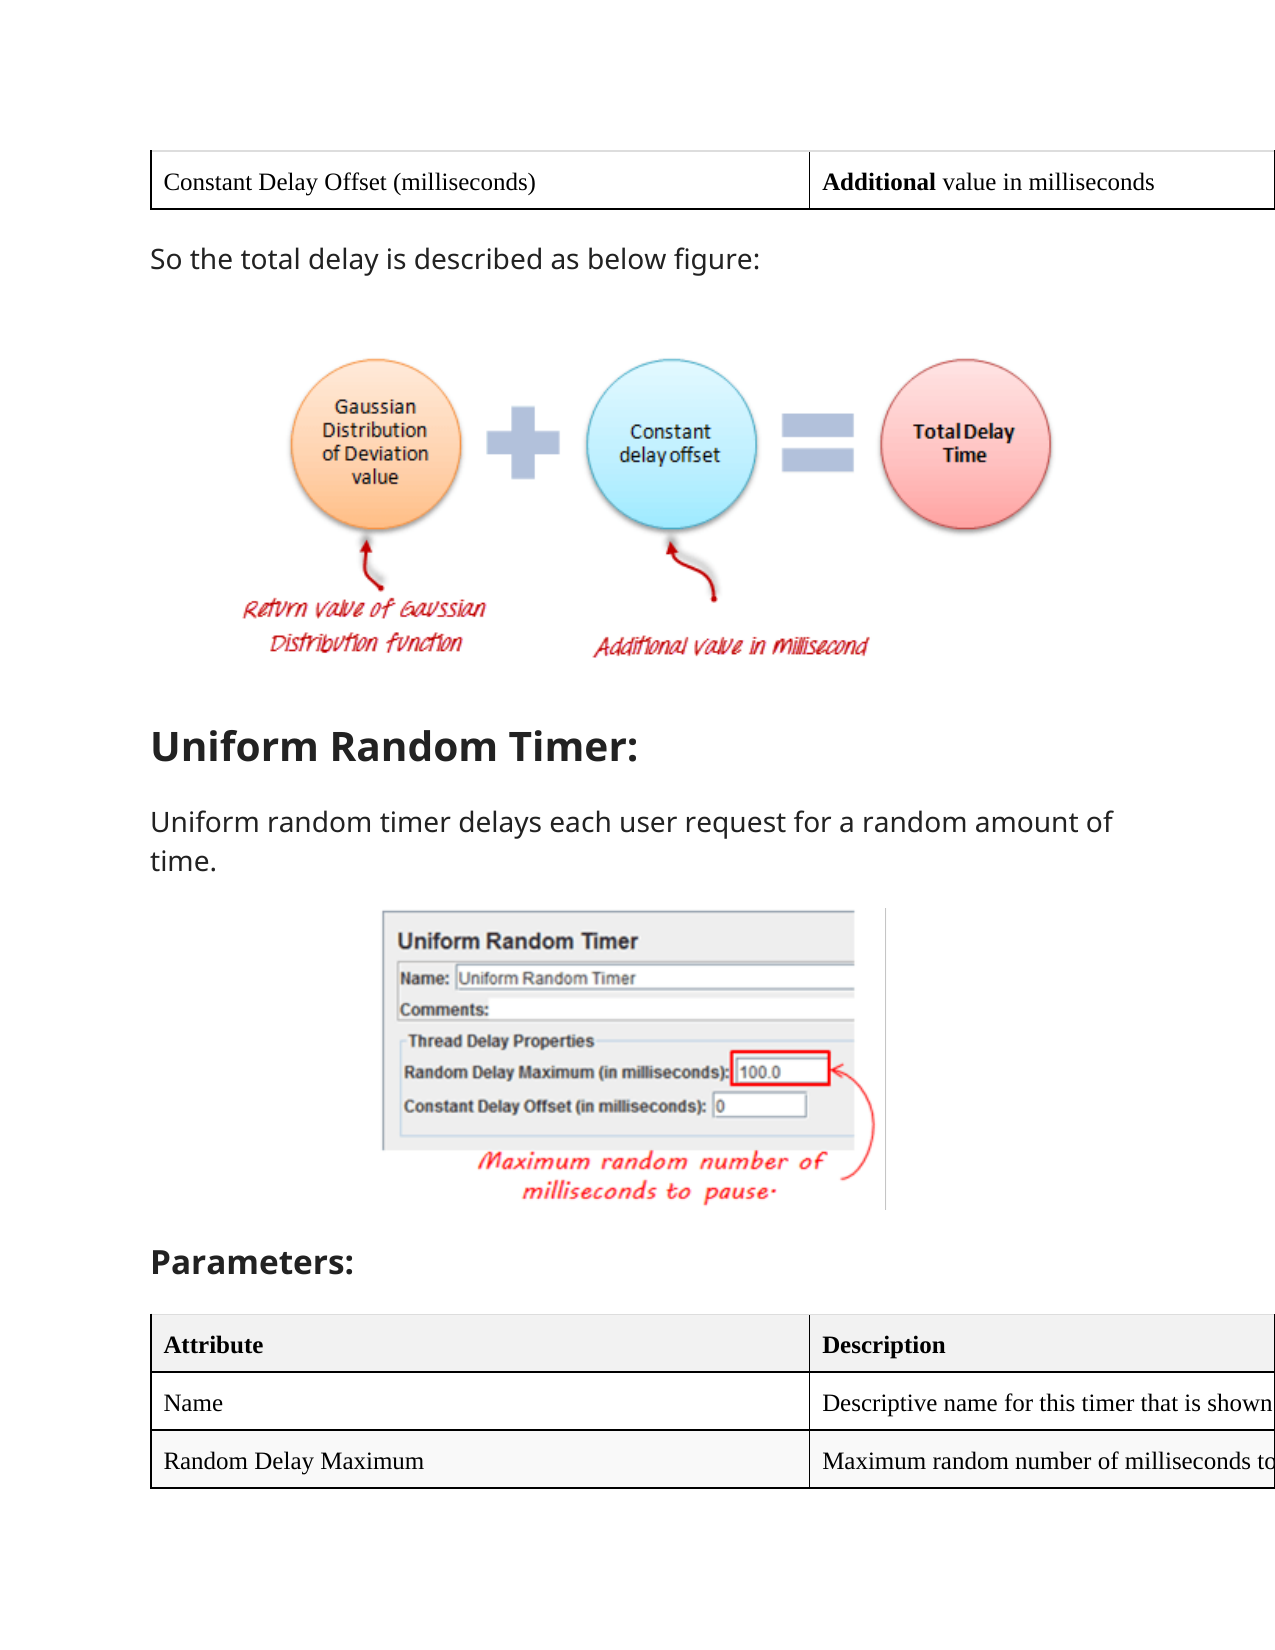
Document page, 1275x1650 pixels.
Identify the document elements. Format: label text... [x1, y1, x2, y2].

table_cell Name [152, 1373, 809, 1429]
picture [216, 306, 1059, 689]
table_cell Constant Delay Offset (milliseconds) [152, 152, 809, 208]
table_cell Maximum random number of milliseconds to delay. [810, 1431, 1274, 1487]
text Uniform random timer delays each user request for a random amount of time. [150, 803, 1125, 879]
text Uniform Random Timer: [150, 718, 1125, 773]
table_header Description [810, 1315, 1274, 1371]
picture [378, 908, 897, 1210]
text Parameters: [150, 1239, 1125, 1284]
table_header Attribute [152, 1315, 809, 1371]
table_cell Descriptive name for this timer that is shown in the tree [810, 1373, 1274, 1429]
table_cell Random Delay Maximum [152, 1431, 809, 1487]
text So the total delay is described as below figure: [150, 239, 1125, 277]
table_cell Additional value in milliseconds [810, 152, 1274, 208]
